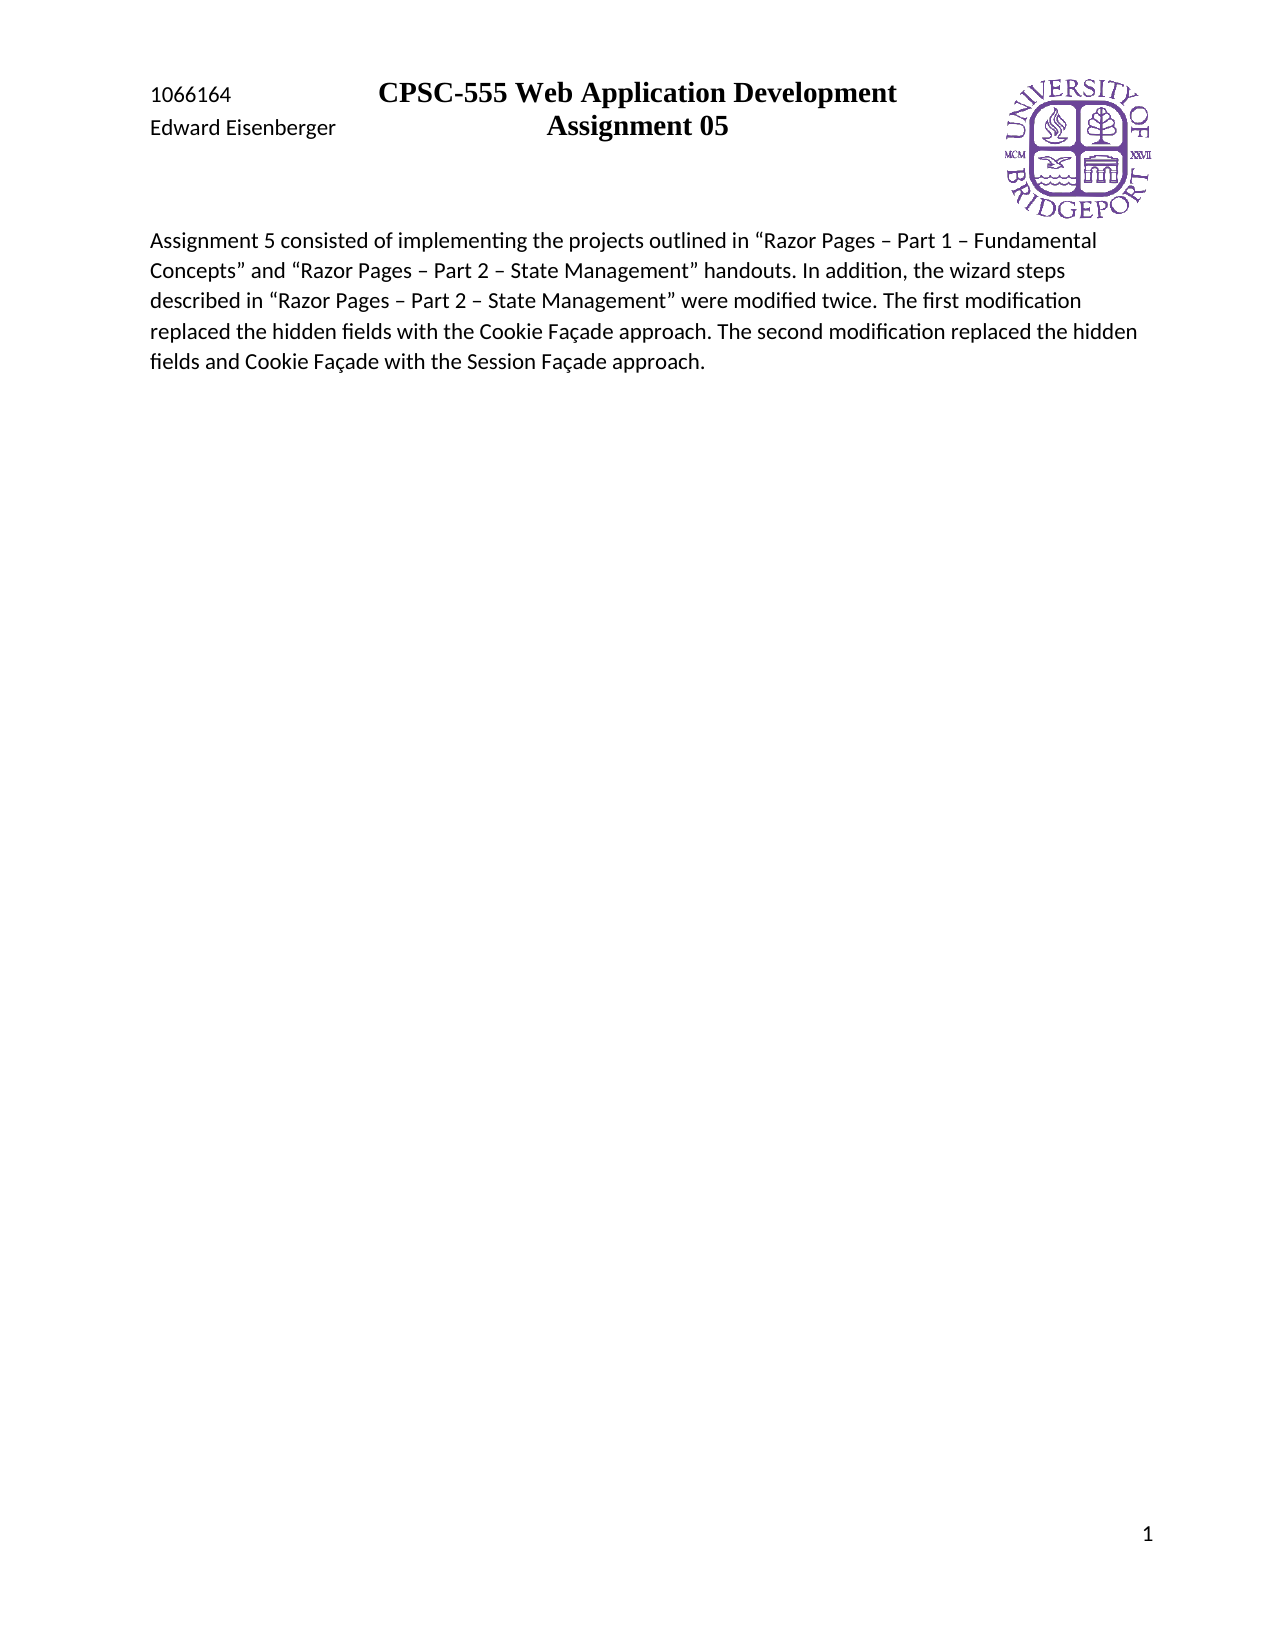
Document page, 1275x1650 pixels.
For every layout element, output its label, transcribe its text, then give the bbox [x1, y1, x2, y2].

picture [1001, 76, 1154, 221]
text Assignment 5 consisted of implementing the projects outlined in “Razor Pages – Part 1 – Fundamental Concepts” and “Razor Pages – Part 2 – State Management” handouts. In addition, the wizard steps described in “Razor Pages – Part 2 – State Management” were modified twice. The first modification replaced the hidden fields with the Cookie Façade approach. The second modification replaced the hidden fields and Cookie Façade with the Session Façade approach. [150, 226, 1153, 375]
